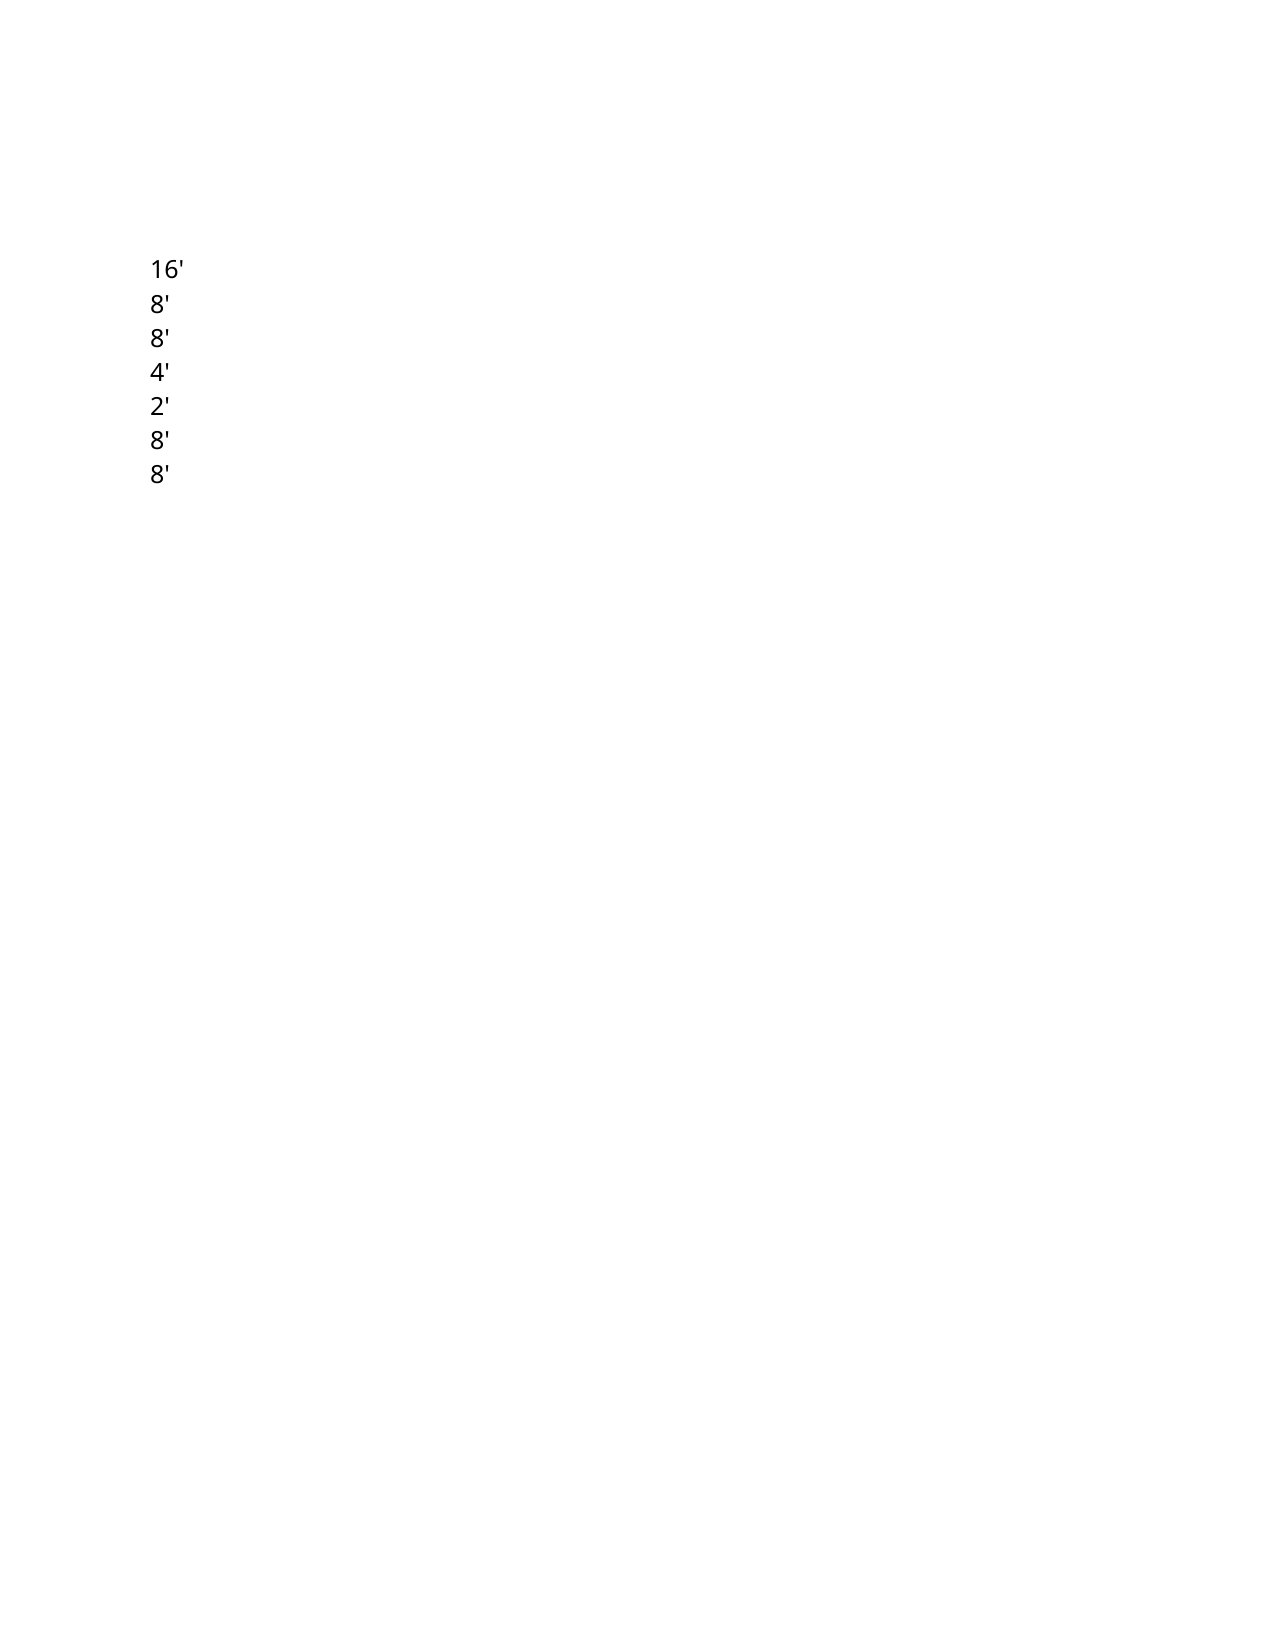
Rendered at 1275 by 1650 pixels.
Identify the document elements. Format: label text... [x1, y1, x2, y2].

text 8' [150, 457, 1125, 491]
text 4' [150, 354, 1125, 388]
text 8' [150, 286, 1125, 320]
text 16' [150, 252, 1125, 286]
text 8' [150, 320, 1125, 354]
text 2' [150, 388, 1125, 422]
text 8' [150, 422, 1125, 457]
